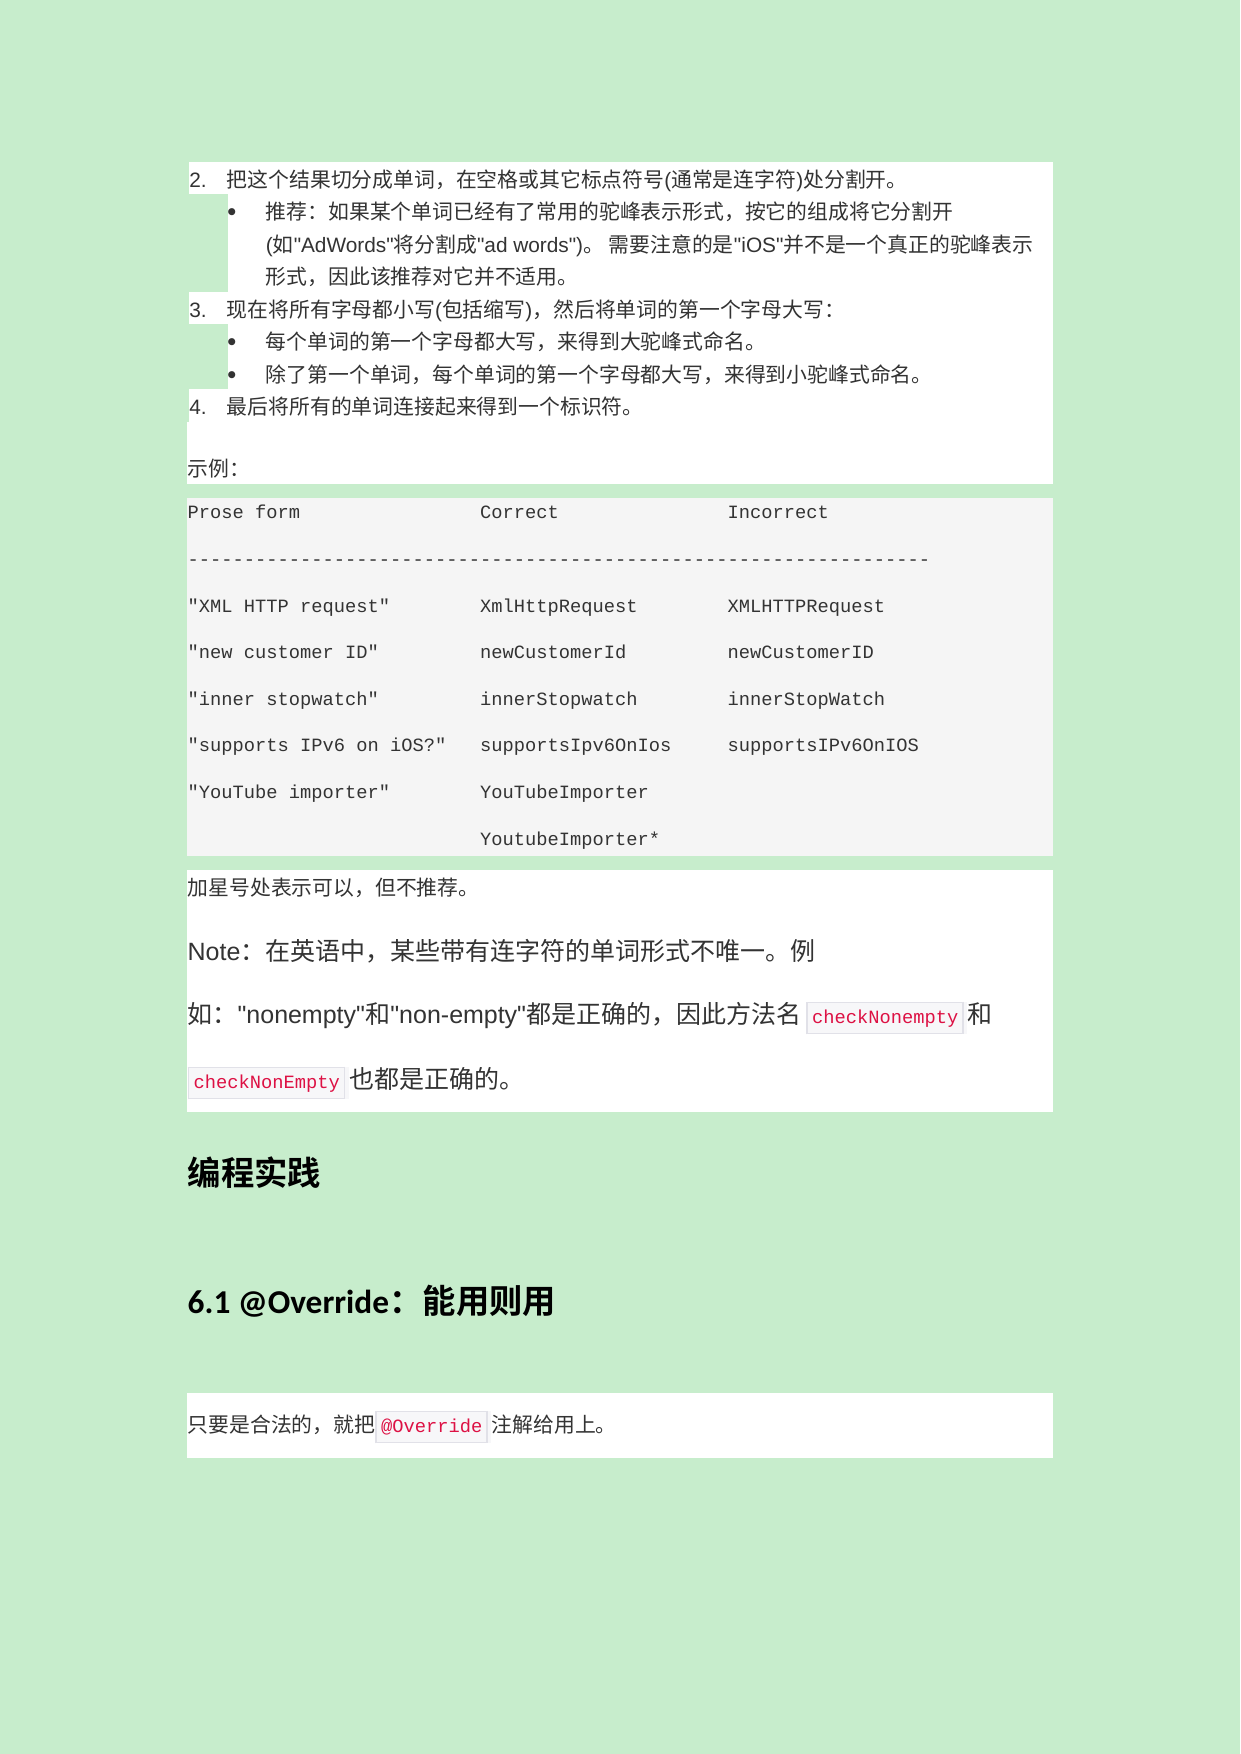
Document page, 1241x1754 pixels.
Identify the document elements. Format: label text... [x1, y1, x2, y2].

list 除了第一个单词，每个单词的第一个字母都大写，来得到小驼峰式命名。 [228, 357, 1053, 389]
text 只要是合法的，就把@Override注解给用上。 [187, 1393, 1053, 1458]
text ------------------------------------------------------------------ [187, 544, 1053, 577]
text "new customer ID" newCustomerId newCustomerID [187, 637, 1053, 670]
text YoutubeImporter* [187, 824, 1053, 856]
list 推荐：如果某个单词已经有了常用的驼峰表示形式，按它的组成将它分割开(如"AdWords"将分割成"ad words")。 需要注意的是"iOS"并不是一个真正的驼峰表示形式，因此该推荐对它并不适用。 [228, 194, 1053, 292]
text "YouTube importer" YouTubeImporter [187, 777, 1053, 809]
list 每个单词的第一个字母都大写，来得到大驼峰式命名。 [228, 324, 1053, 357]
text Prose form Correct Incorrect [187, 498, 1053, 530]
list 最后将所有的单词连接起来得到一个标识符。 [189, 389, 1053, 422]
text 示例： [187, 451, 1053, 484]
text 加星号处表示可以，但不推荐。 [187, 870, 1053, 903]
text "inner stopwatch" innerStopwatch innerStopWatch [187, 684, 1053, 716]
list 现在将所有字母都小写(包括缩写)，然后将单词的第一个字母大写： [189, 292, 1053, 324]
text "XML HTTP request" XmlHttpRequest XMLHTTPRequest [187, 591, 1053, 623]
subtitle 编程实践 [187, 1139, 1053, 1204]
text Note：在英语中，某些带有连字符的单词形式不唯一。例如："nonempty"和"non-empty"都是正确的，因此方法名checkNonempty和checkNonEmpty也都是正确的。 [187, 917, 1053, 1112]
list 把这个结果切分成单词，在空格或其它标点符号(通常是连字符)处分割开。 [189, 162, 1053, 194]
subtitle 6.1 @Override：能用则用 [187, 1266, 1053, 1331]
text "supports IPv6 on iOS?" supportsIpv6OnIos supportsIPv6OnIOS [187, 731, 1053, 763]
